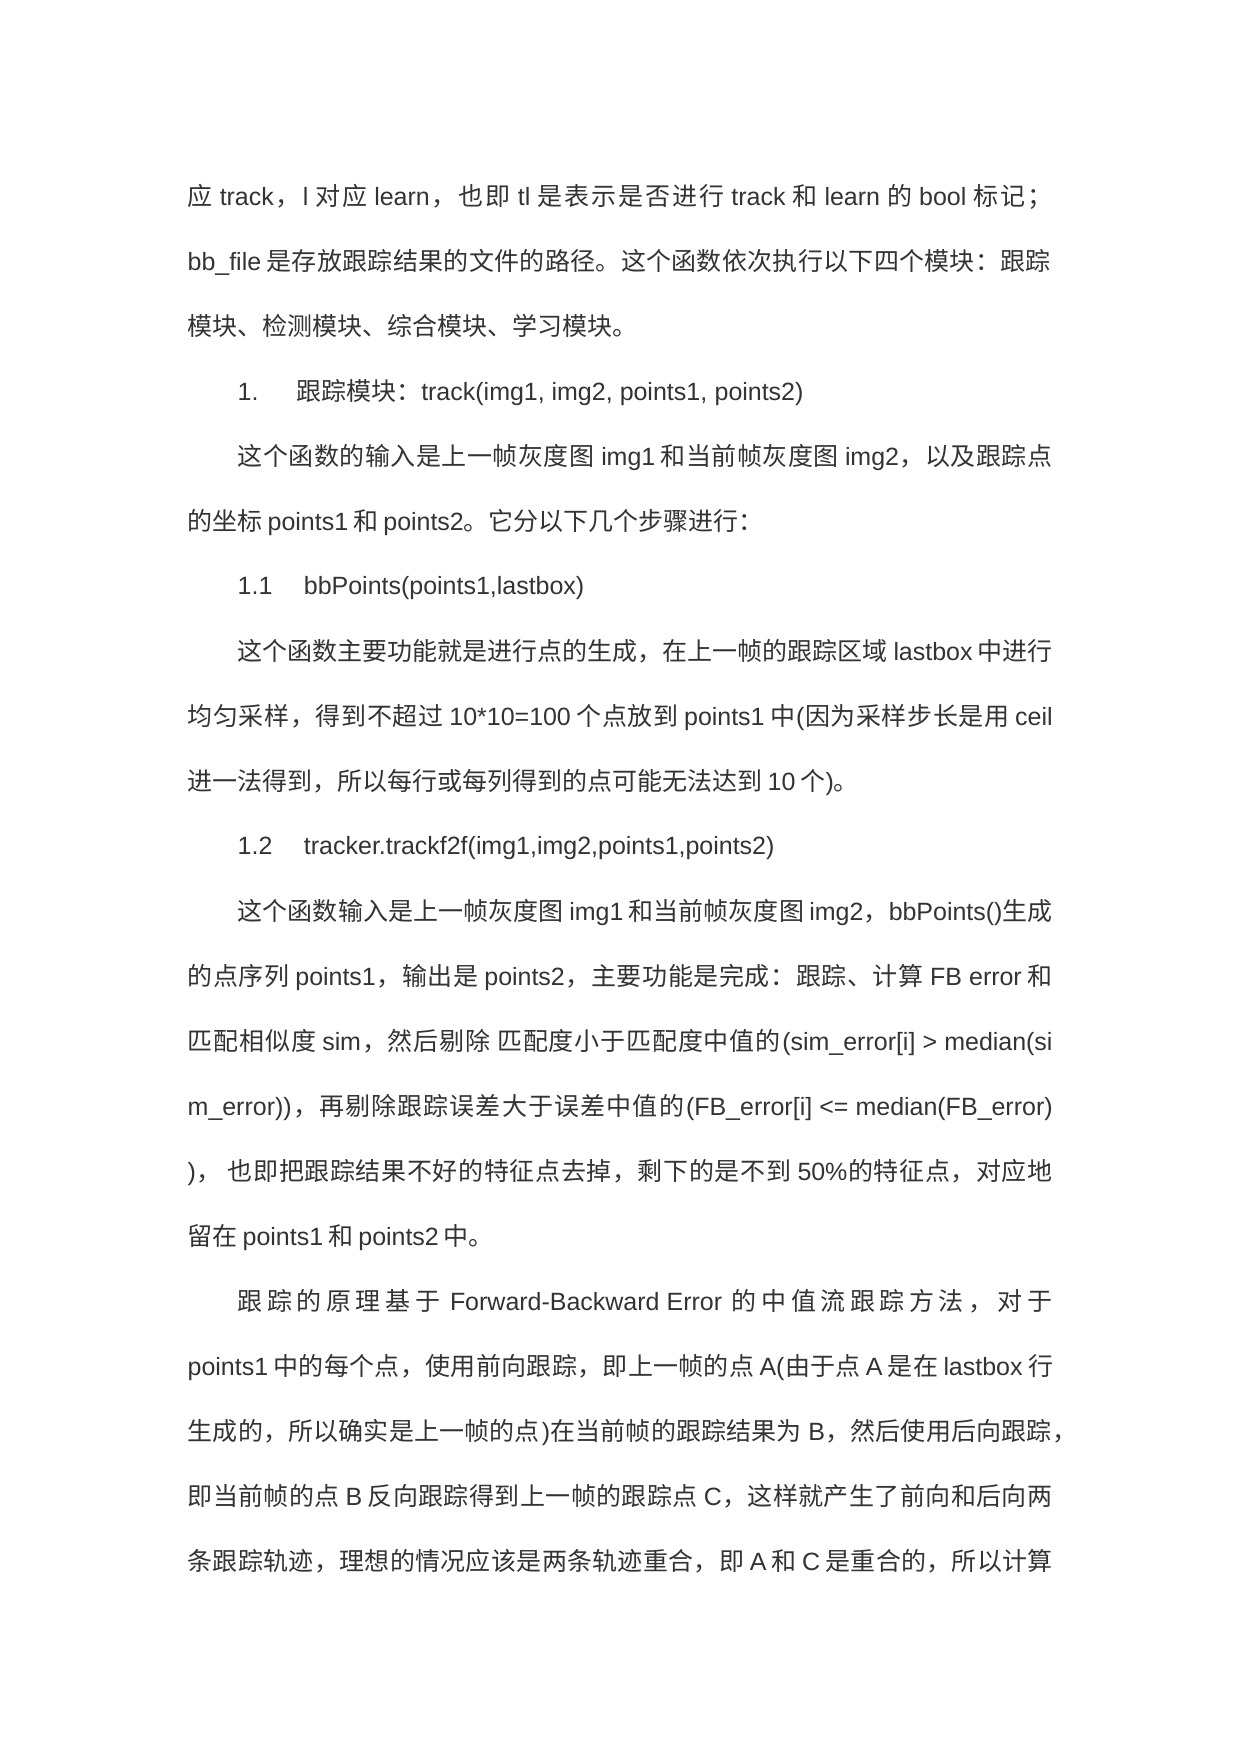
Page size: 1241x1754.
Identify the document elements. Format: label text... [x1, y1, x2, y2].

list 1.2 tracker.trackf2f(img1,img2,points1,points2) [187, 812, 1053, 877]
list 1. 跟踪模块：track(img1, img2, points1, points2) [187, 357, 1053, 422]
list 这个函数输入是上一帧灰度图img1和当前帧灰度图img2，bbPoints()生成的点序列points1，输出是points2，主要功能是完成：跟踪、计算FB error和匹配相似度sim，然后剔除 匹配度小于匹配度中值的(sim_error[i] > median(sim_error))，再剔除跟踪误差大于误差中值的(FB_error[i] <= median(FB_error))， 也即把跟踪结果不好的特征点去掉，剩下的是不到50%的特征点，对应地留在points1和points2中。 [187, 877, 1053, 1267]
list 这个函数主要功能就是进行点的生成，在上一帧的跟踪区域lastbox中进行均匀采样，得到不超过10*10=100个点放到points1中(因为采样步长是用ceil进一法得到，所以每行或每列得到的点可能无法达到10个)。 [187, 617, 1053, 812]
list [187, 162, 1053, 357]
list 1.1 bbPoints(points1,lastbox) [187, 552, 1053, 617]
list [187, 1267, 1053, 1592]
list 这个函数的输入是上一帧灰度图img1和当前帧灰度图img2，以及跟踪点的坐标points1和points2。它分以下几个步骤进行： [187, 422, 1053, 552]
